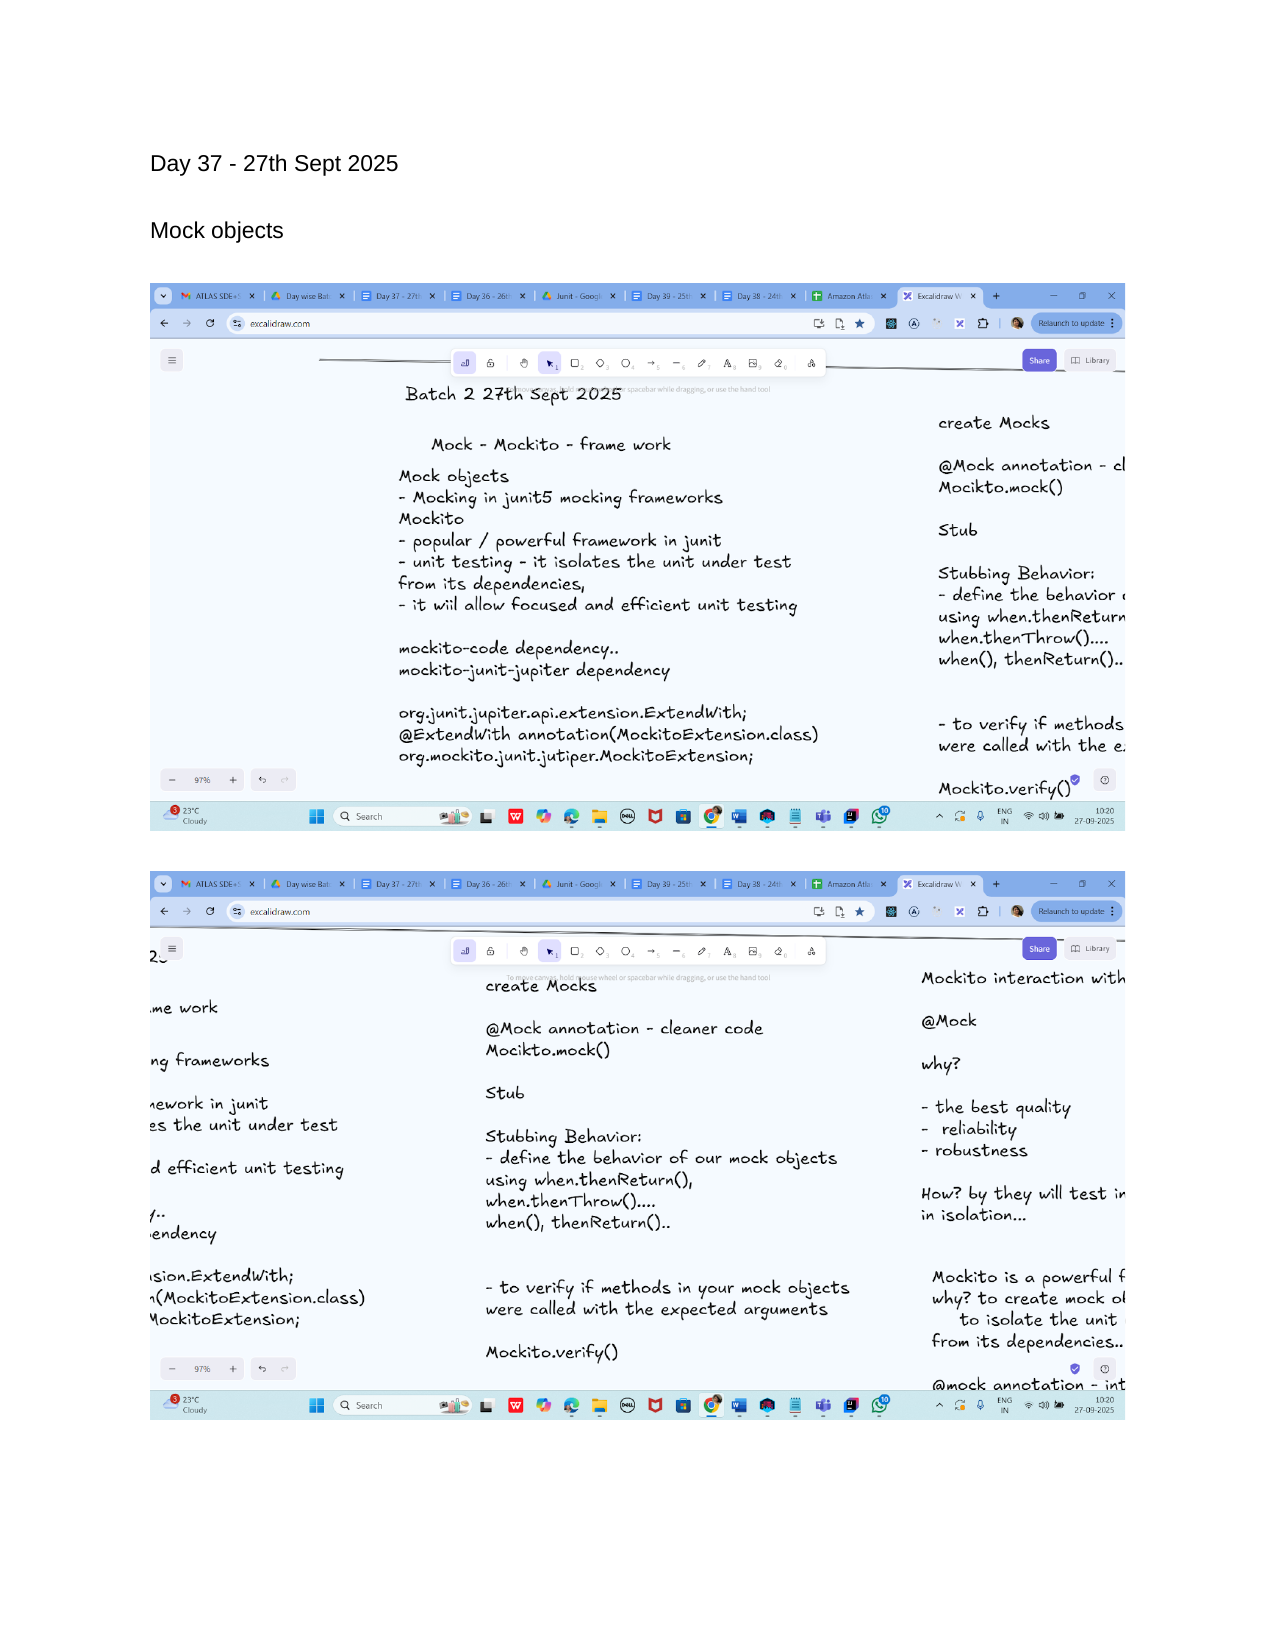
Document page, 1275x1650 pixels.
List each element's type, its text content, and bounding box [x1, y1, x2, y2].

text Mock objects [150, 217, 1125, 243]
picture [150, 283, 1125, 831]
text Day 37 - 27th Sept 2025 [150, 150, 1125, 176]
picture [150, 871, 1125, 1420]
